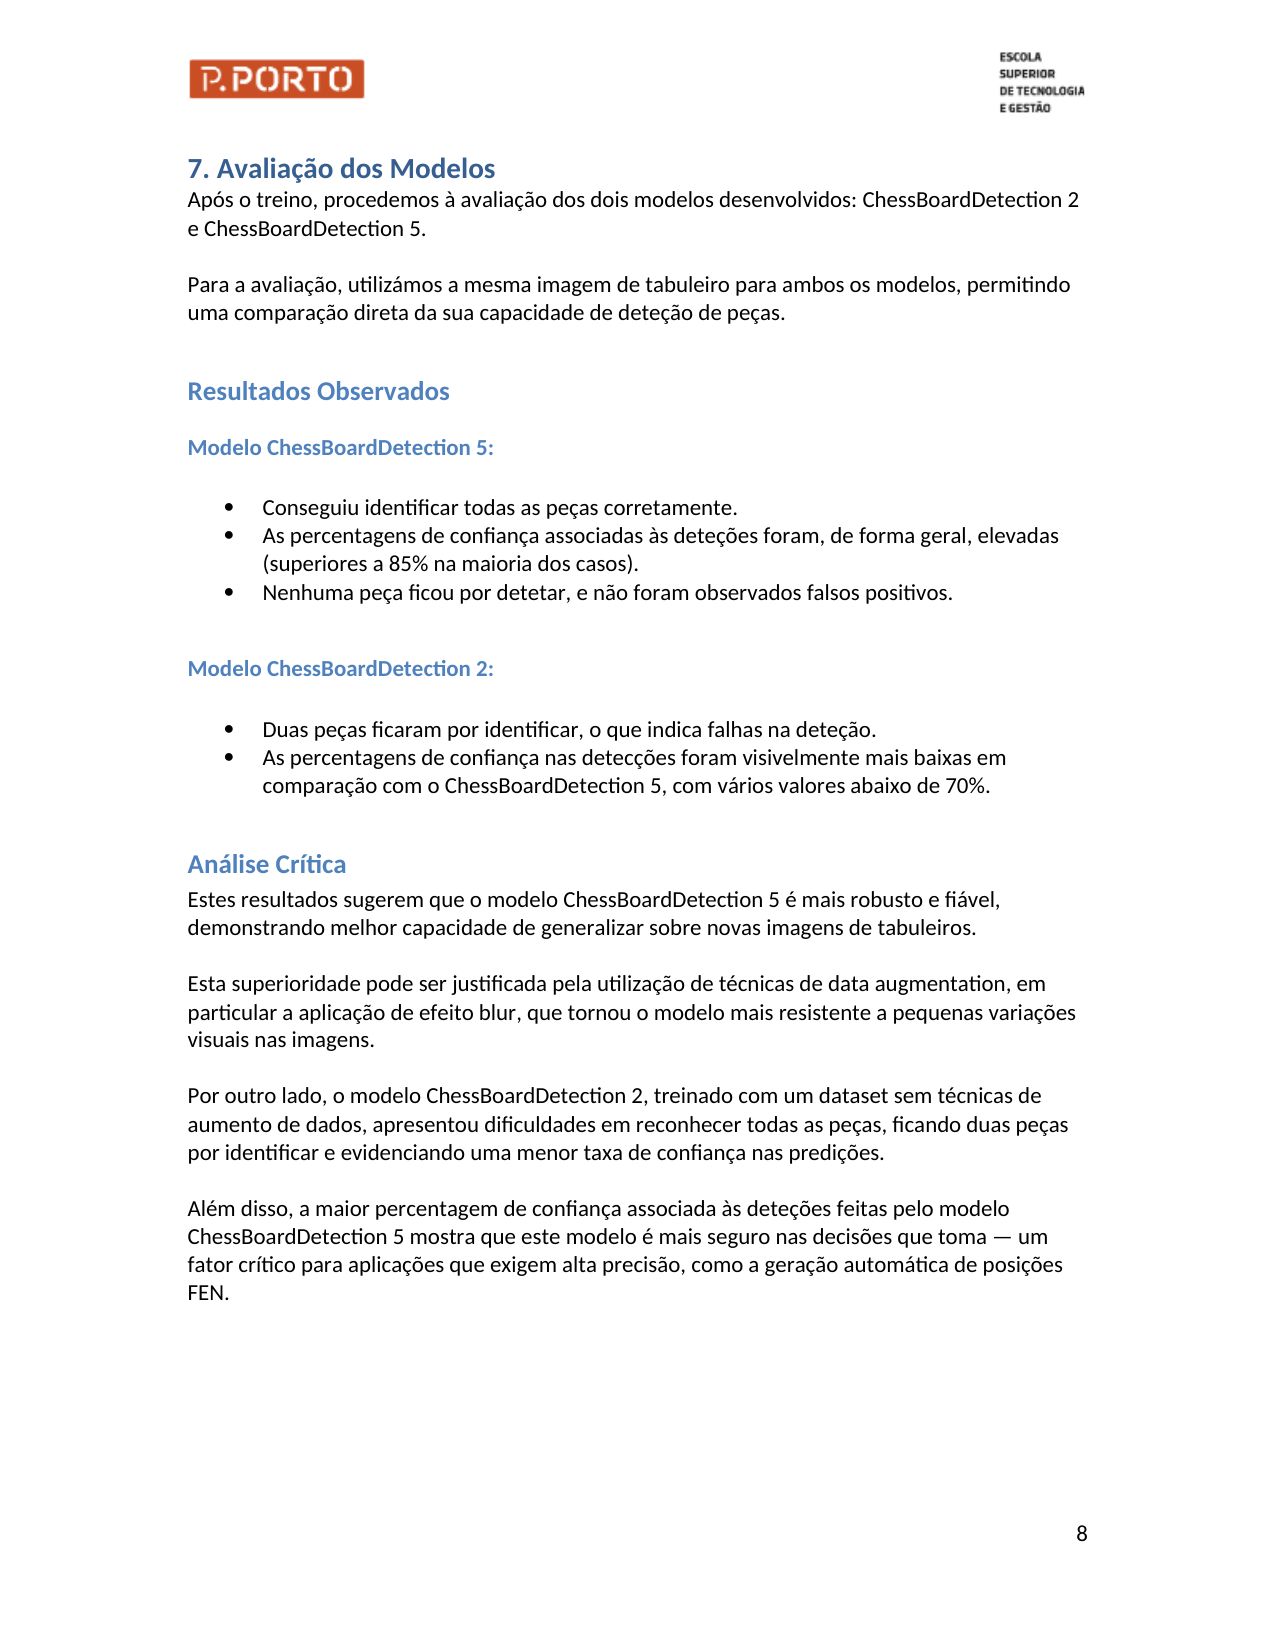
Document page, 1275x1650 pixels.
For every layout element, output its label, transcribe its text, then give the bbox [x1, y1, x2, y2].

text Por outro lado, o modelo ChessBoardDetection 2, treinado com um dataset sem técnicas de aumento de dados, apresentou dificuldades em reconhecer todas as peças, ficando duas peças por identificar e evidenciando uma menor taxa de confiança nas predições. [187, 1082, 1087, 1166]
text Esta superioridade pode ser justificada pela utilização de técnicas de data augmentation, em particular a aplicação de efeito blur, que tornou o modelo mais resistente a pequenas variações visuais nas imagens. [187, 969, 1087, 1054]
subtitle Modelo ChessBoardDetection 2: [187, 654, 1087, 682]
subtitle Análise Crítica [187, 848, 1087, 881]
text Para a avaliação, utilizámos a mesma imagem de tabuleiro para ambos os modelos, permitindo uma comparação direta da sua capacidade de deteção de peças. [187, 270, 1087, 326]
text Após o treino, procedemos à avaliação dos dois modelos desenvolvidos: ChessBoardDetection 2 e ChessBoardDetection 5. [187, 186, 1087, 242]
picture [996, 48, 1083, 110]
list Conseguiu identificar todas as peças corretamente. [225, 493, 1087, 522]
list As percentagens de confiança nas detecções foram visivelmente mais baixas em comparação com o ChessBoardDetection 5, com vários valores abaixo de 70%. [225, 743, 1087, 799]
text Além disso, a maior percentagem de confiança associada às deteções feitas pelo modelo ChessBoardDetection 5 mostra que este modelo é mais seguro nas decisões que toma — um fator crítico para aplicações que exigem alta precisão, como a geração automática de posições FEN. [187, 1194, 1087, 1306]
subtitle Resultados Observados [187, 374, 1087, 408]
subtitle Modelo ChessBoardDetection 5: [187, 433, 1087, 461]
picture [187, 59, 366, 100]
subtitle 7. Avaliação dos Modelos [187, 150, 1087, 186]
list Duas peças ficaram por identificar, o que indica falhas na deteção. [225, 715, 1087, 743]
list As percentagens de confiança associadas às deteções foram, de forma geral, elevadas (superiores a 85% na maioria dos casos). [225, 522, 1087, 578]
list Nenhuma peça ficou por detetar, e não foram observados falsos positivos. [225, 578, 1087, 606]
text Estes resultados sugerem que o modelo ChessBoardDetection 5 é mais robusto e fiável, demonstrando melhor capacidade de generalizar sobre novas imagens de tabuleiros. [187, 886, 1087, 942]
